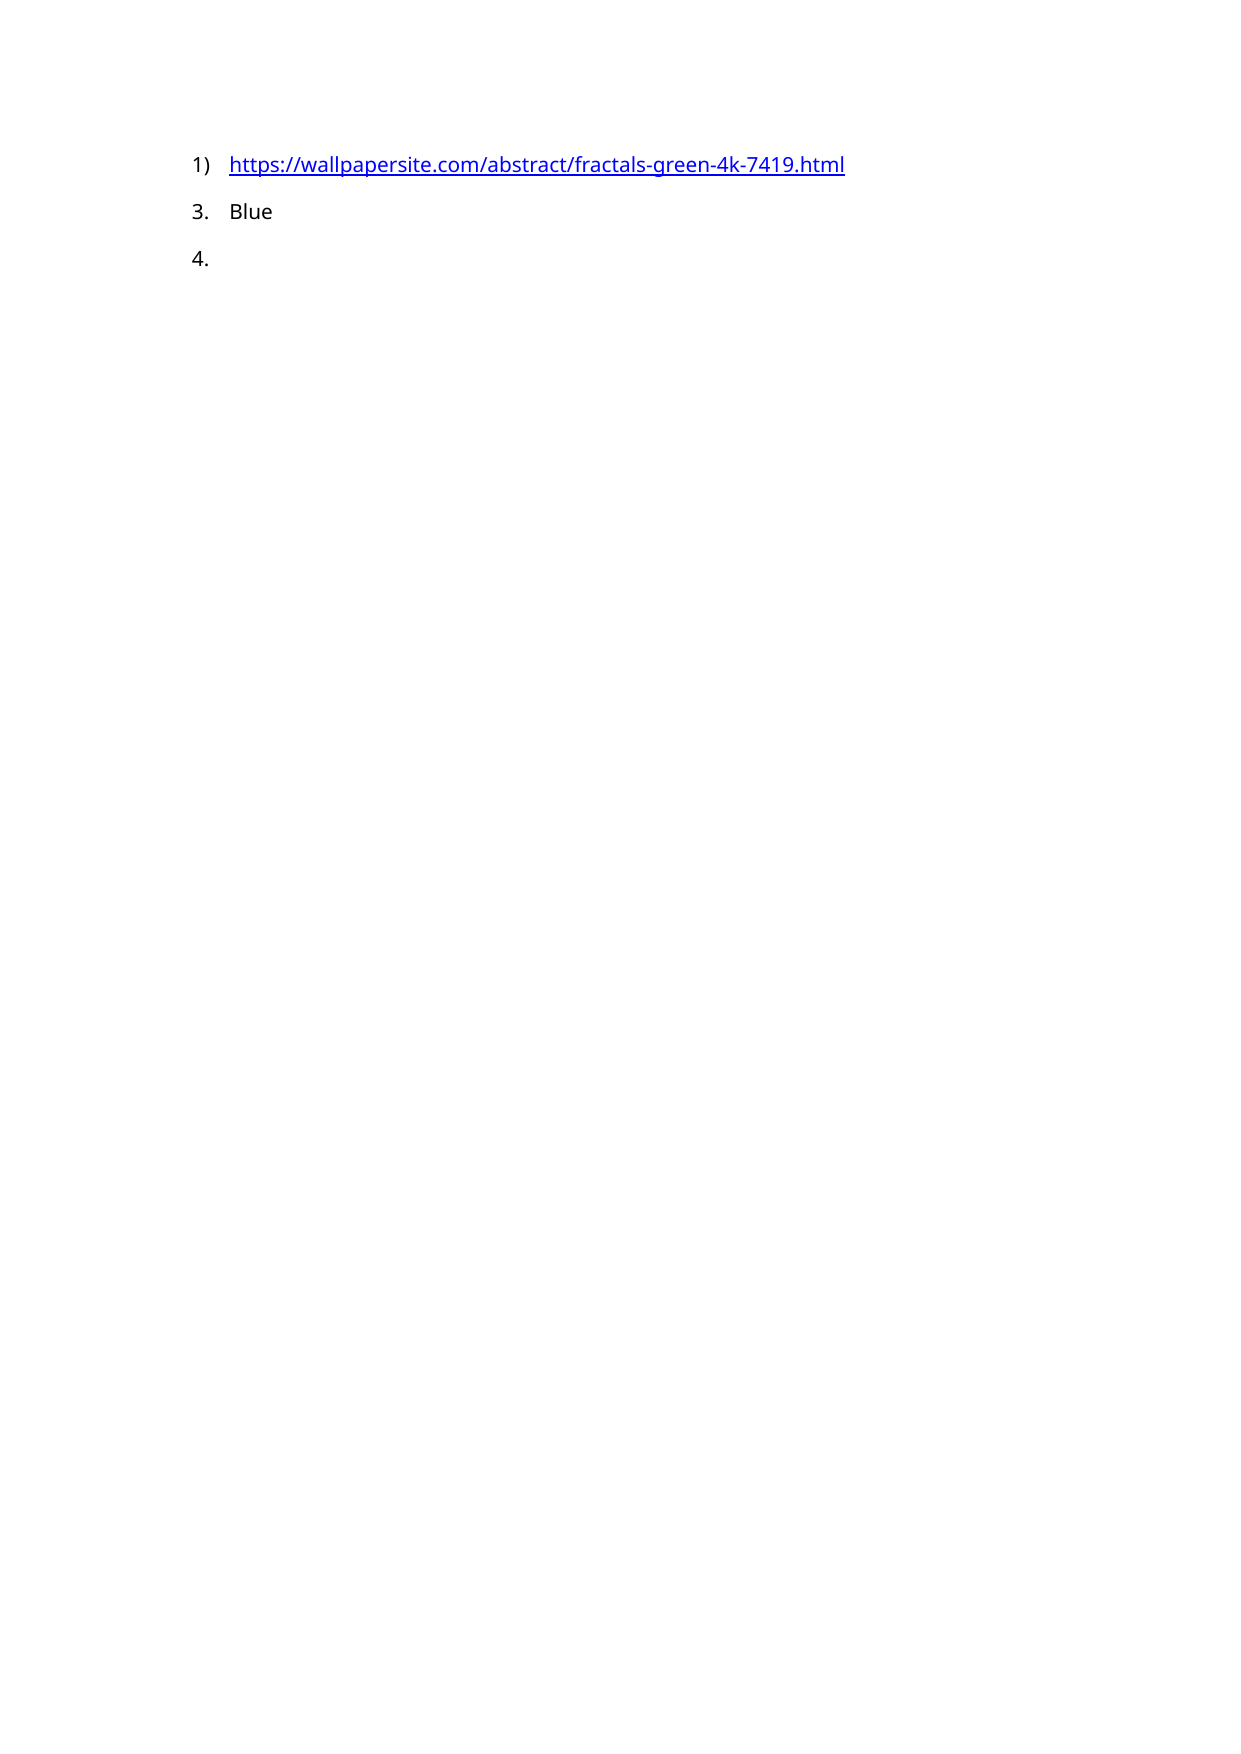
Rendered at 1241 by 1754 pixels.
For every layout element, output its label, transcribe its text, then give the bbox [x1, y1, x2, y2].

list https://wallpapersite.com/abstract/fractals-green-4k-7419.html [192, 150, 1090, 178]
list Blue [192, 197, 1090, 226]
